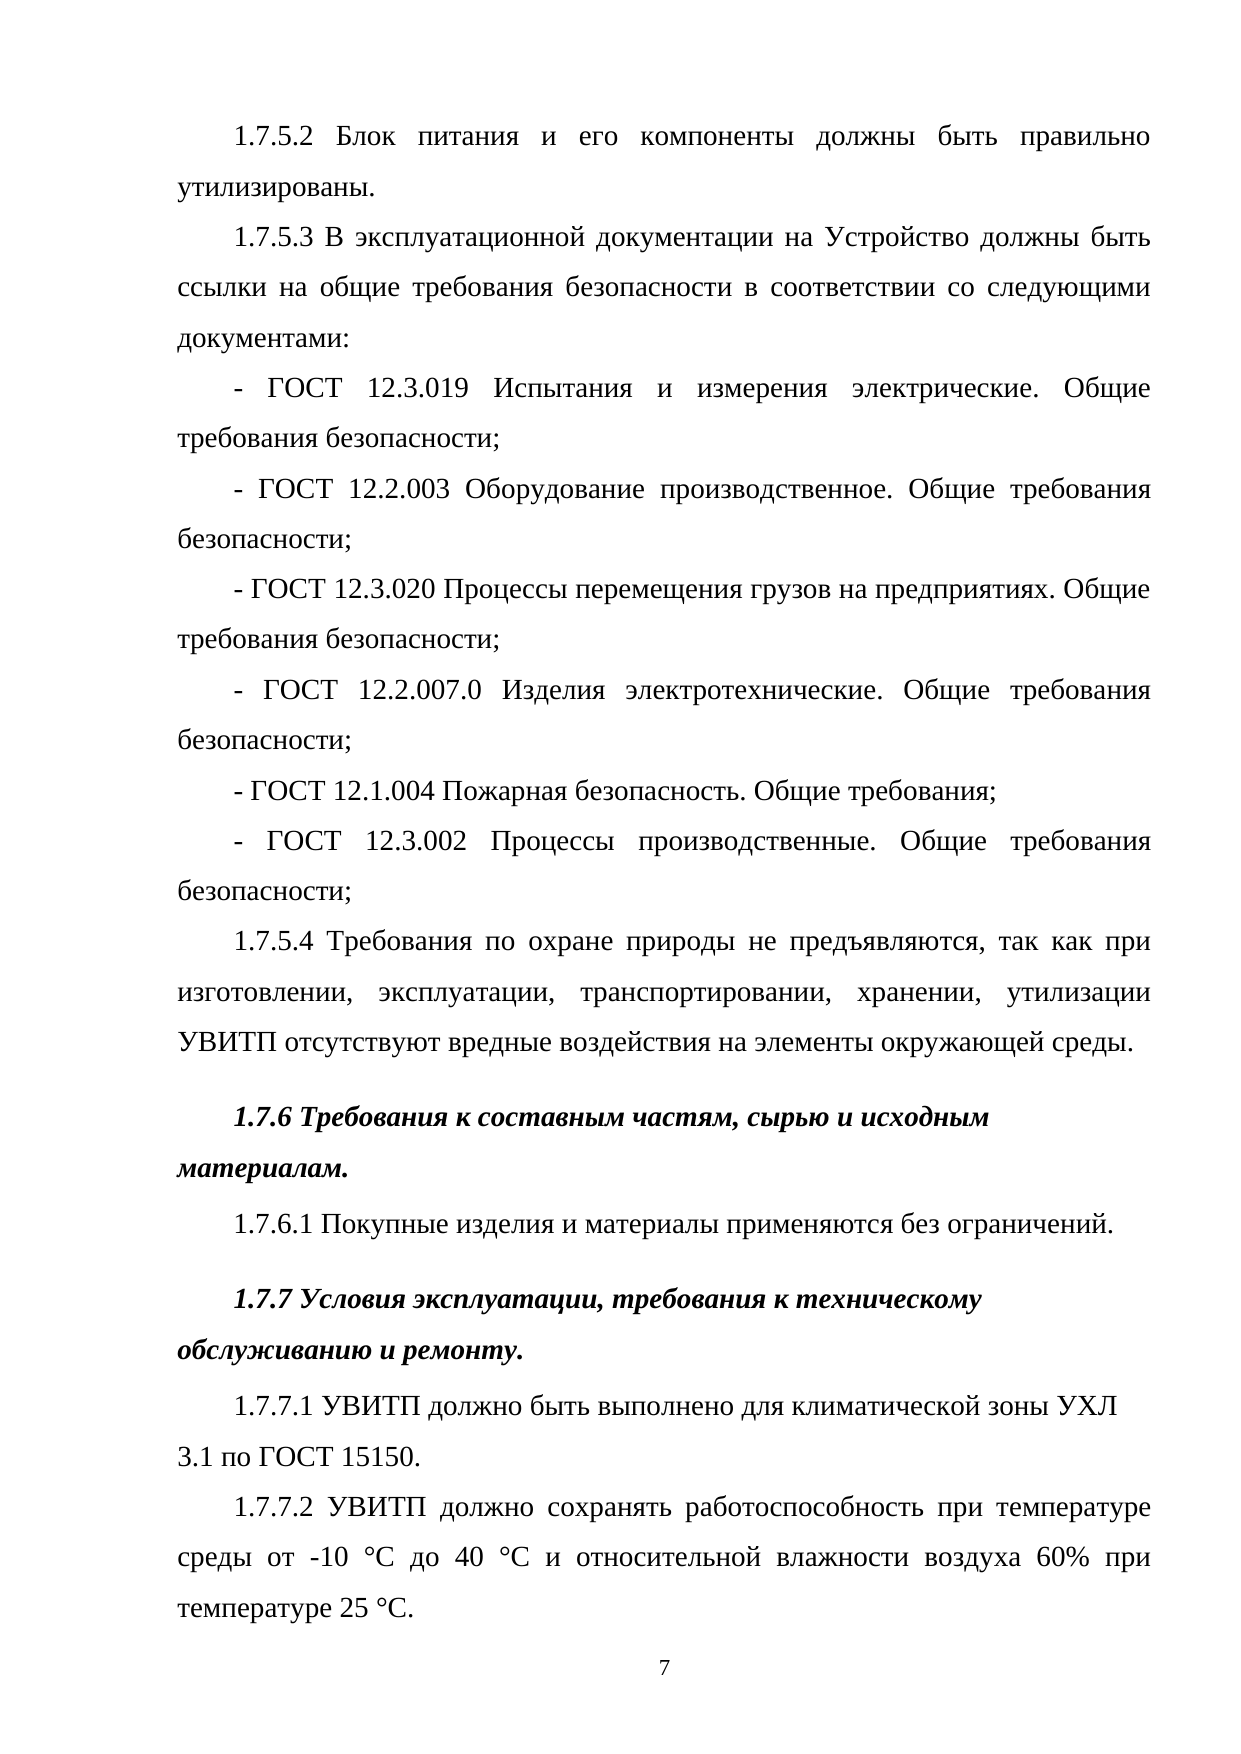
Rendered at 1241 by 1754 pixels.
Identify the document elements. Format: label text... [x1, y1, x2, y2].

list - ГОСТ 12.3.019 Испытания и измерения электрические. Общие требования безопасности; [177, 370, 1152, 454]
subtitle 1.7.6.1 Покупные изделия и материалы применяются без ограничений. [177, 1206, 1152, 1240]
list - ГОСТ 12.3.020 Процессы перемещения грузов на предприятиях. Общие требования безопасности; [177, 571, 1152, 655]
list 1.7.7.2 УВИТП должно сохранять работоспособность при температуре среды от -10 °C до 40 °C и относительной влажности воздуха 60% при температуре 25 °C. [177, 1489, 1152, 1623]
list 1.7.5.3 В эксплуатационной документации на Устройство должны быть ссылки на общие требования безопасности в соответствии со следующими документами: [177, 219, 1152, 353]
subtitle 1.7.7 Условия эксплуатации, требования к техническому обслуживанию и ремонту. [177, 1282, 1152, 1366]
subtitle 1.7.6 Требования к составным частям, сырью и исходным материалам. [177, 1099, 1152, 1183]
list - ГОСТ 12.3.002 Процессы производственные. Общие требования безопасности; [177, 823, 1152, 907]
list 1.7.5.4 Требования по охране природы не предъявляются, так как при изготовлении, эксплуатации, транспортировании, хранении, утилизации УВИТП отсутствуют вредные воздействия на элементы окружающей среды. [177, 923, 1152, 1058]
list - ГОСТ 12.2.003 Оборудование производственное. Общие требования безопасности; [177, 471, 1152, 554]
list 1.7.7.1 УВИТП должно быть выполнено для климатической зоны УХЛ 3.1 по ГОСТ 15150. [177, 1388, 1152, 1472]
list 1.7.5.2 Блок питания и его компоненты должны быть правильно утилизированы. [177, 118, 1152, 202]
list - ГОСТ 12.1.004 Пожарная безопасность. Общие требования; [177, 773, 1152, 806]
list - ГОСТ 12.2.007.0 Изделия электротехнические. Общие требования безопасности; [177, 672, 1152, 756]
